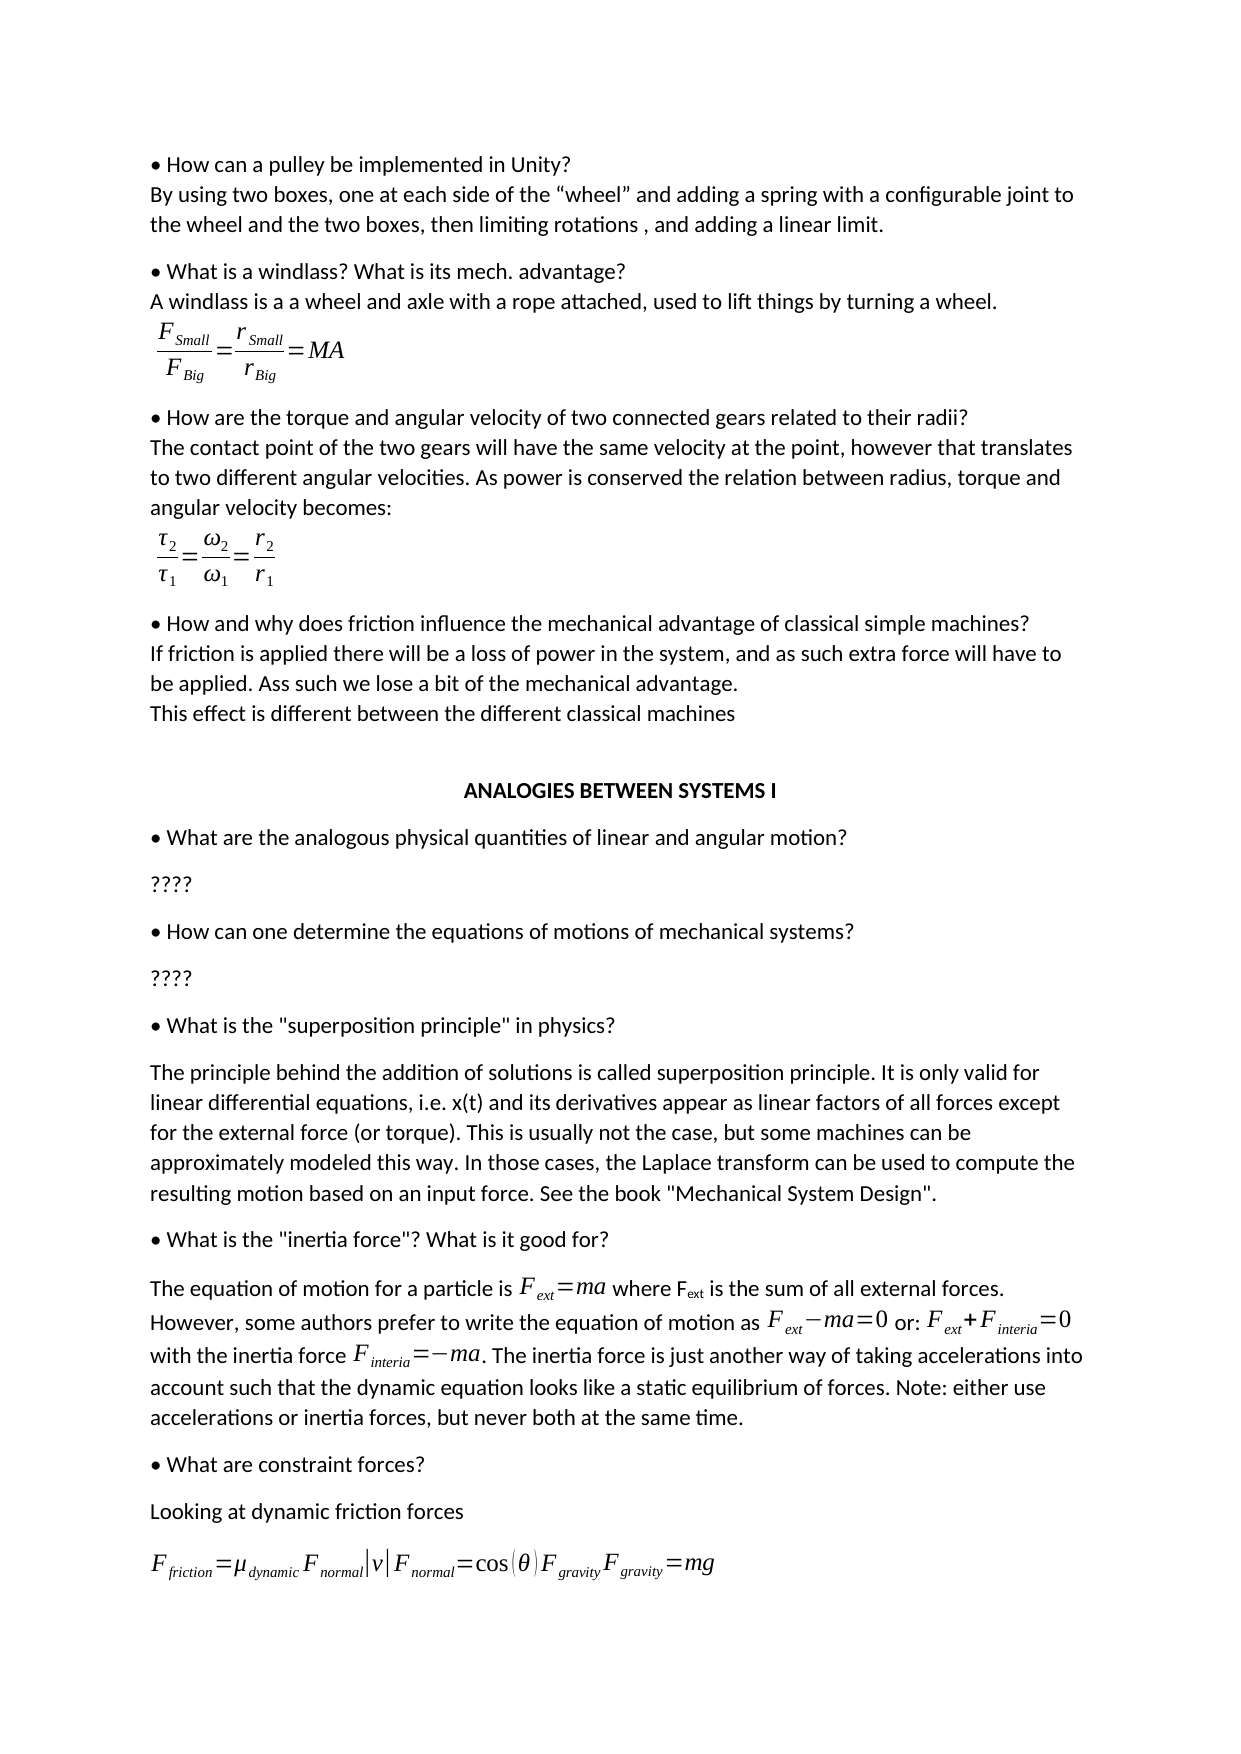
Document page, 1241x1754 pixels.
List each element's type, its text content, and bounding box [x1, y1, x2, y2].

text • What are the analogous physical quantities of linear and angular motion? [150, 823, 1090, 852]
text • How can one determine the equations of motions of mechanical systems? [150, 917, 1090, 945]
text The equation of motion for a particle is where Fext is the sum of all external forces. However, some authors prefer to write the equation of motion as or: with the inertia force . The inertia force is just another way of taking accelerations into account such that the dynamic equation looks like a static equilibrium of forces. Note: either use accelerations or inertia forces, but never both at the same time. [150, 1272, 1090, 1431]
text Looking at dynamic friction forces [150, 1497, 1090, 1525]
text • How are the torque and angular velocity of two connected gears related to their radii? The contact point of the two gears will have the same velocity at the point, however that translates to two different angular velocities. As power is conserved the relation between radius, torque and angular velocity becomes: [150, 403, 1090, 590]
text ???? [150, 964, 1090, 992]
text • What is the "inertia force"? What is it good for? [150, 1226, 1090, 1254]
text • How can a pulley be implemented in Unity? By using two boxes, one at each side of the “wheel” and adding a spring with a configurable joint to the wheel and the two boxes, then limiting rotations , and adding a linear limit. [150, 150, 1090, 238]
text ANALOGIES BETWEEN SYSTEMS I [150, 777, 1090, 805]
text ???? [150, 870, 1090, 898]
text • What is a windlass? What is its mech. advantage? A windlass is a a wheel and axle with a rope attached, used to lift things by turning a wheel. [150, 257, 1090, 384]
text • What is the "superposition principle" in physics? [150, 1011, 1090, 1039]
text • How and why does friction influence the mechanical advantage of classical simple machines? If friction is applied there will be a loss of power in the system, and as such extra force will have to be applied. Ass such we lose a bit of the mechanical advantage. This effect is different between the different classical machines [150, 609, 1090, 758]
text The principle behind the addition of solutions is called superposition principle. It is only valid for linear differential equations, i.e. x(t) and its derivatives appear as linear factors of all forces except for the external force (or torque). This is usually not the case, but some machines can be approximately modeled this way. In those cases, the Laplace transform can be used to compute the resulting motion based on an input force. See the book "Mechanical System Design". [150, 1058, 1090, 1207]
text • What are constraint forces? [150, 1450, 1090, 1478]
